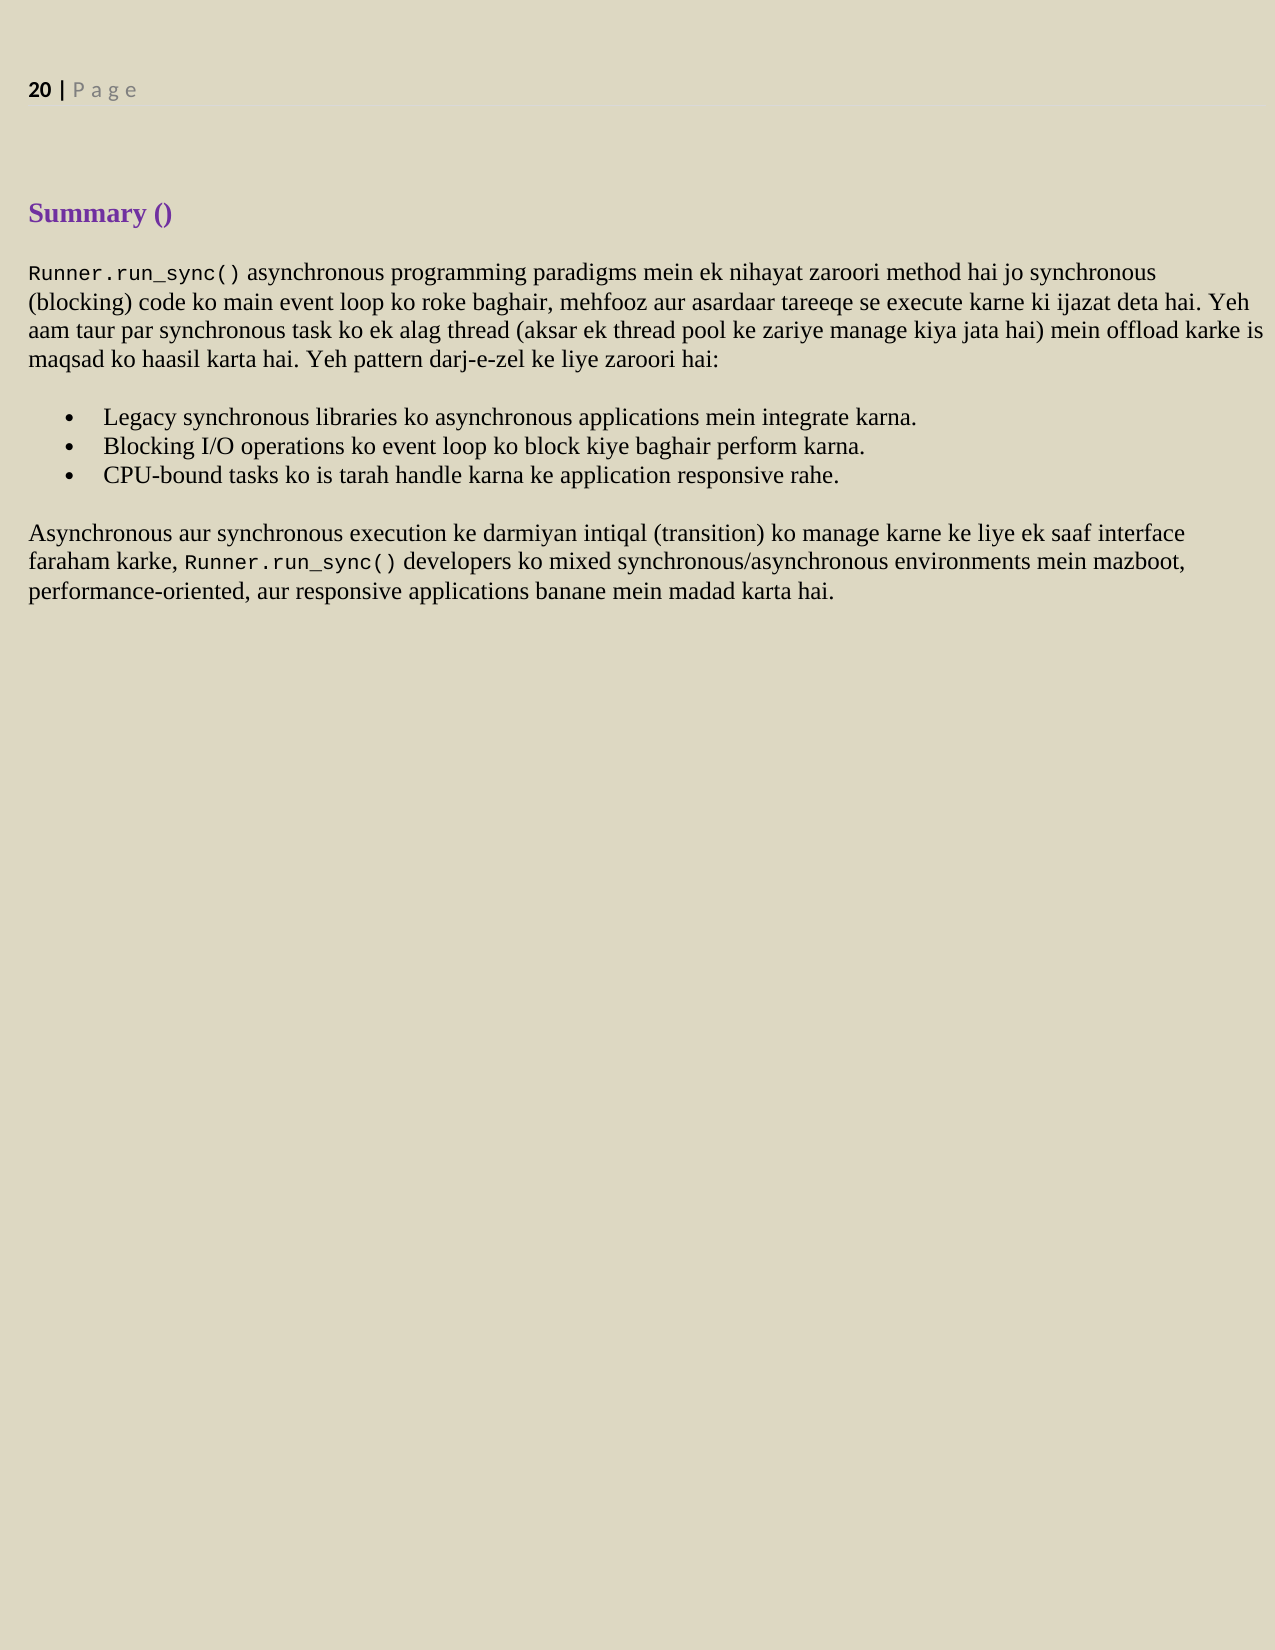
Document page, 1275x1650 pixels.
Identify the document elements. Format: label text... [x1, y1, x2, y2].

list Blocking I/O operations ko event loop ko block kiye baghair perform karna. [66, 431, 1266, 460]
text Asynchronous aur synchronous execution ke darmiyan intiqal (transition) ko manage karne ke liye ek saaf interface faraham karke, Runner.run_sync() developers ko mixed synchronous/asynchronous environments mein mazboot, performance-oriented, aur responsive applications banane mein madad karta hai. [28, 518, 1266, 605]
text Runner.run_sync() asynchronous programming paradigms mein ek nihayat zaroori method hai jo synchronous (blocking) code ko main event loop ko roke baghair, mehfooz aur asardaar tareeqe se execute karne ki ijazat deta hai. Yeh aam taur par synchronous task ko ek alag thread (aksar ek thread pool ke zariye manage kiya jata hai) mein offload karke is maqsad ko haasil karta hai. Yeh pattern darj-e-zel ke liye zaroori hai: [28, 257, 1266, 373]
text Summary () [28, 196, 1266, 228]
list Legacy synchronous libraries ko asynchronous applications mein integrate karna. [66, 402, 1266, 431]
list CPU-bound tasks ko is tarah handle karna ke application responsive rahe. [66, 460, 1266, 488]
